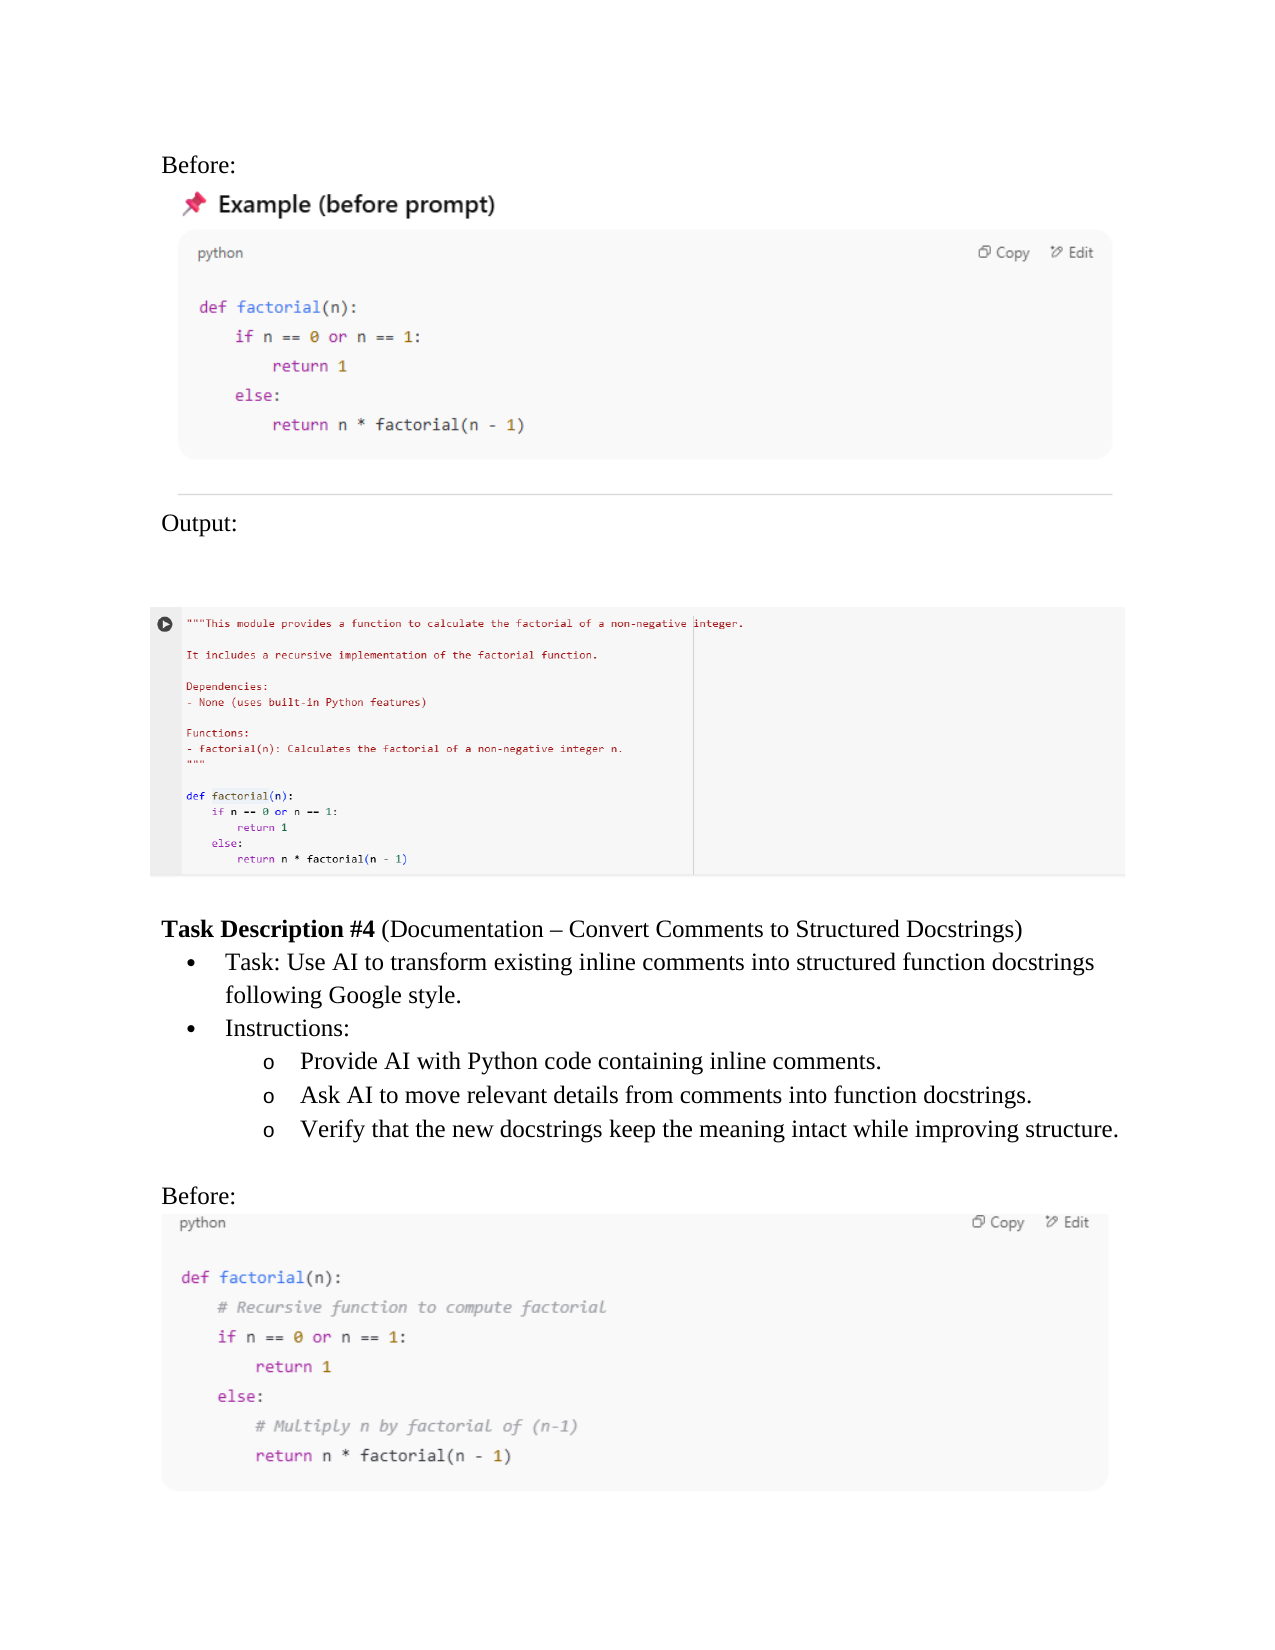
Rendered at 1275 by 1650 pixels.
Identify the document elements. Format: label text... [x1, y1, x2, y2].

picture [161, 1214, 1137, 1496]
list Provide AI with Python code containing inline comments. [262, 1046, 1125, 1076]
text Before: [161, 150, 1125, 182]
text Task Description #4 (Documentation – Convert Comments to Structured Docstrings) [161, 914, 1125, 943]
picture [161, 182, 1137, 505]
list Verify that the new docstrings keep the meaning intact while improving structure. [262, 1114, 1125, 1144]
picture [150, 607, 1125, 890]
list Instructions: [187, 1013, 1125, 1042]
list Task: Use AI to transform existing inline comments into structured function docstrings following Google style. [187, 947, 1125, 1009]
text Output: [161, 508, 1125, 537]
text Before: [161, 1181, 1125, 1214]
list Ask AI to move relevant details from comments into function docstrings. [262, 1080, 1125, 1110]
